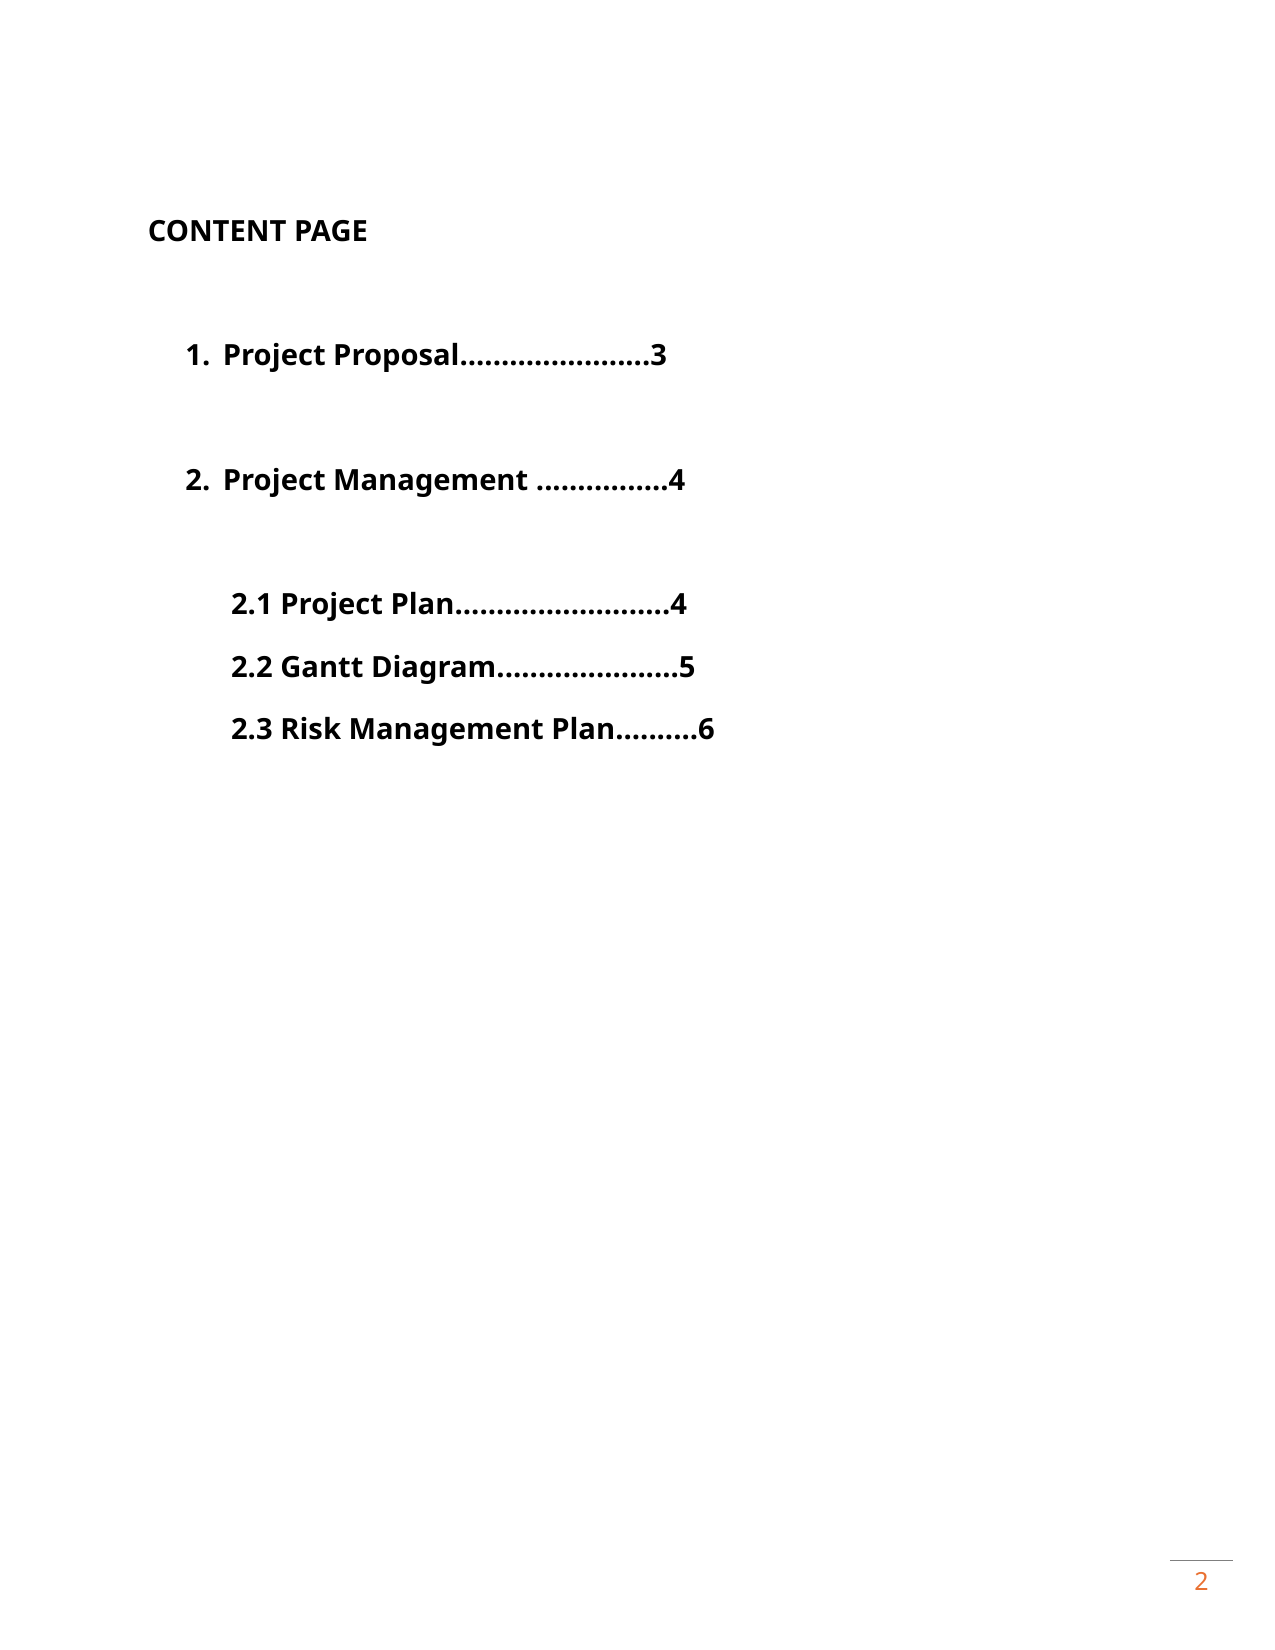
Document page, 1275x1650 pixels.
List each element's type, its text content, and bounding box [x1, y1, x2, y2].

text 2.1 Project Plan..........................4 [148, 584, 1127, 623]
text 2.2 Gantt Diagram......................5 [148, 646, 1127, 686]
text 2.3 Risk Management Plan..........6 [148, 708, 1127, 748]
list Project Management ................4 [185, 459, 1127, 499]
list Project Proposal.......................3 [185, 334, 1127, 374]
text CONTENT PAGE [148, 210, 1127, 249]
